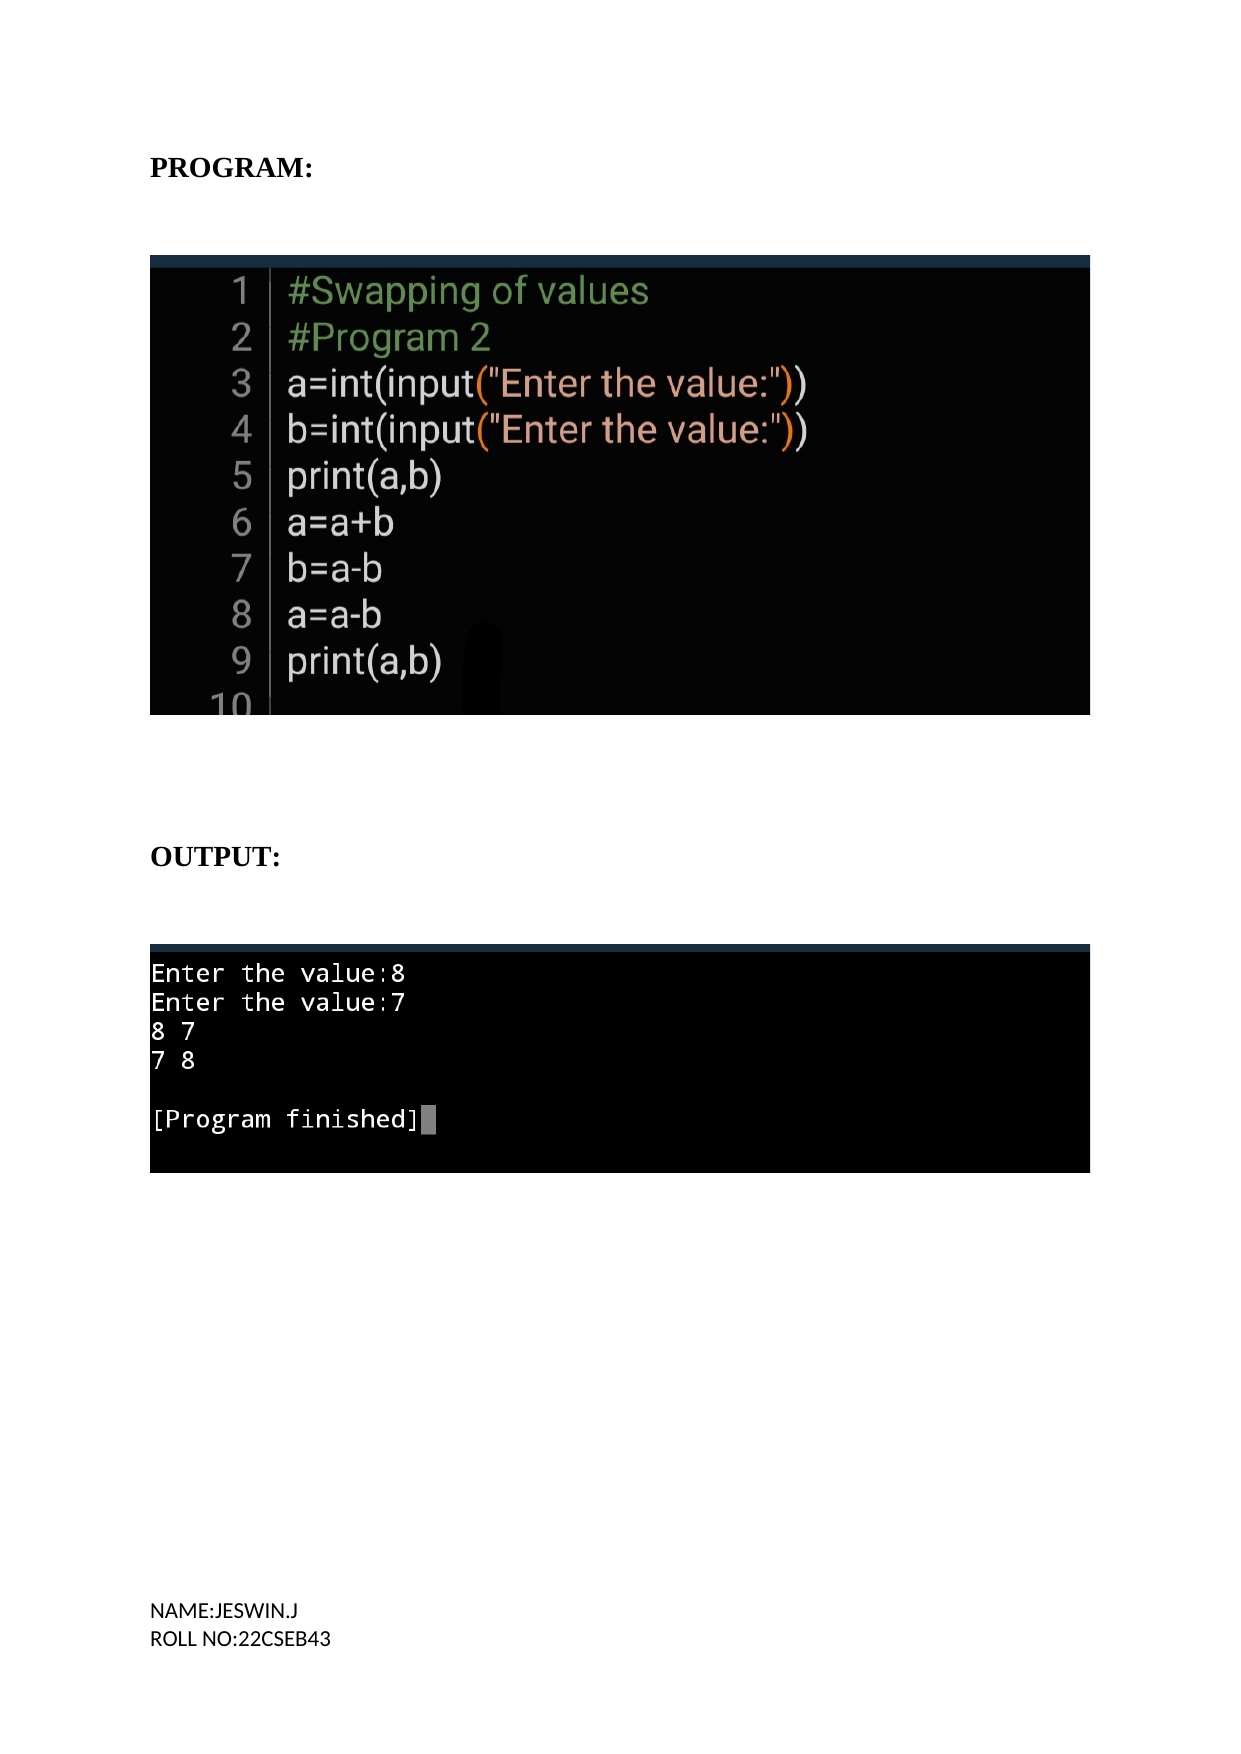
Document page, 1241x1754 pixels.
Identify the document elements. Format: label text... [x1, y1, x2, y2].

text PROGRAM: [150, 150, 1090, 183]
picture [150, 944, 1091, 1173]
picture [150, 255, 1091, 715]
text OUTPUT: [150, 839, 1090, 872]
